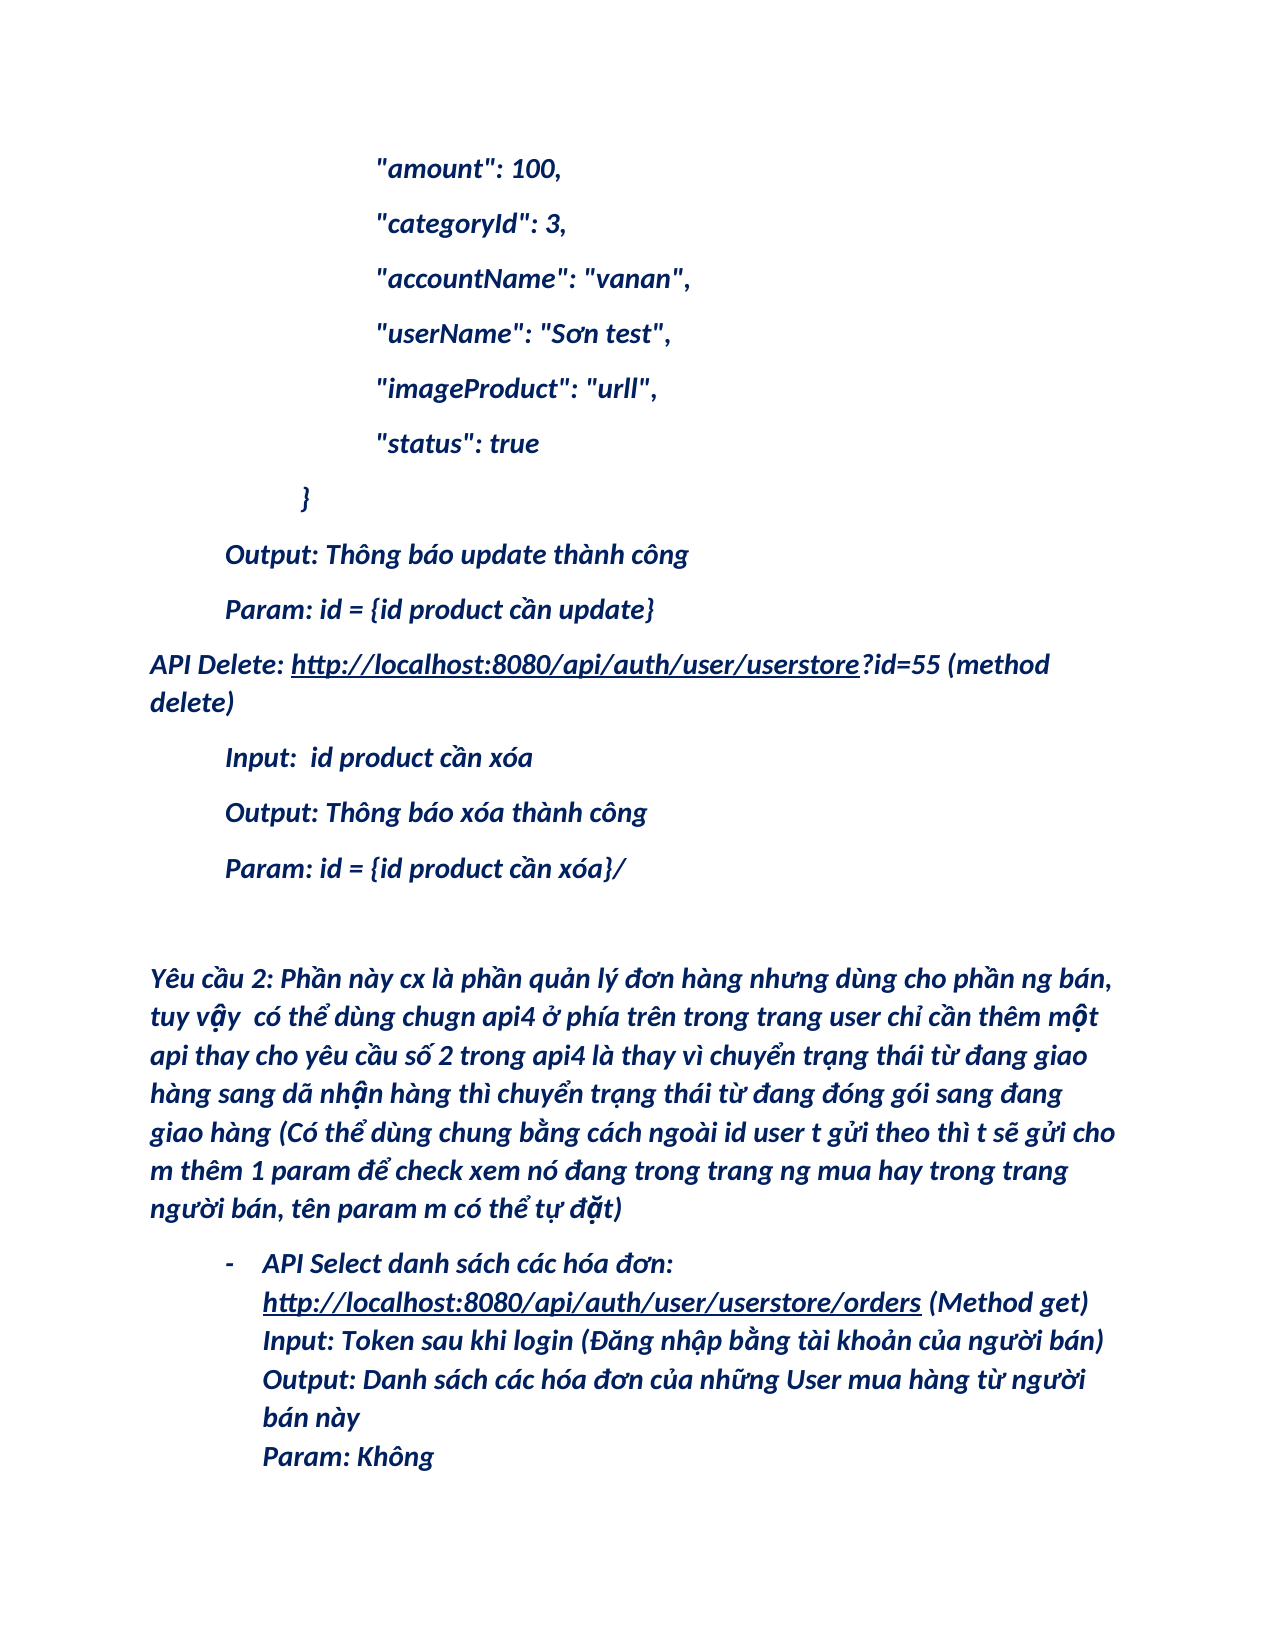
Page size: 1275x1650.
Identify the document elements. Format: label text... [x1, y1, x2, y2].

text Param: id = {id product cần update} [150, 591, 1125, 626]
text "accountName": "vanan", [150, 260, 1125, 296]
text } [225, 481, 1125, 516]
list API Select danh sách các hóa đơn: http://localhost:8080/api/auth/user/userstore/orders (Method get) [225, 1246, 1125, 1320]
text "userName": "Sơn test", [150, 315, 1125, 351]
text Param: id = {id product cần xóa}/ [150, 850, 1125, 885]
list Output: Danh sách các hóa đơn của những User mua hàng từ người bán này [262, 1361, 1125, 1435]
text "status": true [150, 426, 1125, 461]
text "categoryId": 3, [150, 205, 1125, 241]
text Yêu cầu 2: Phần này cx là phần quản lý đơn hàng nhưng dùng cho phần ng bán, tuy vậy có thể dùng chugn api4 ở phía trên trong trang user chỉ cần thêm một api thay cho yêu cầu số 2 trong api4 là thay vì chuyển trạng thái từ đang giao hàng sang dã nhận hàng thì chuyển trạng thái từ đang đóng gói sang đang giao hàng (Có thể dùng chung bằng cách ngoài id user t gửi theo thì t sẽ gửi cho m thêm 1 param để check xem nó đang trong trang ng mua hay trong trang người bán, tên param m có thể tự đặt) [150, 960, 1125, 1226]
text Input: id product cần xóa [150, 739, 1125, 775]
text "amount": 100, [150, 150, 1125, 186]
text Output: Thông báo xóa thành công [150, 794, 1125, 830]
text Output: Thông báo update thành công [150, 536, 1125, 571]
text "imageProduct": "urll", [150, 370, 1125, 406]
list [262, 1322, 1125, 1358]
list Param: Không [262, 1438, 1125, 1473]
text API Delete: http://localhost:8080/api/auth/user/userstore?id=55 (method delete) [150, 646, 1125, 720]
